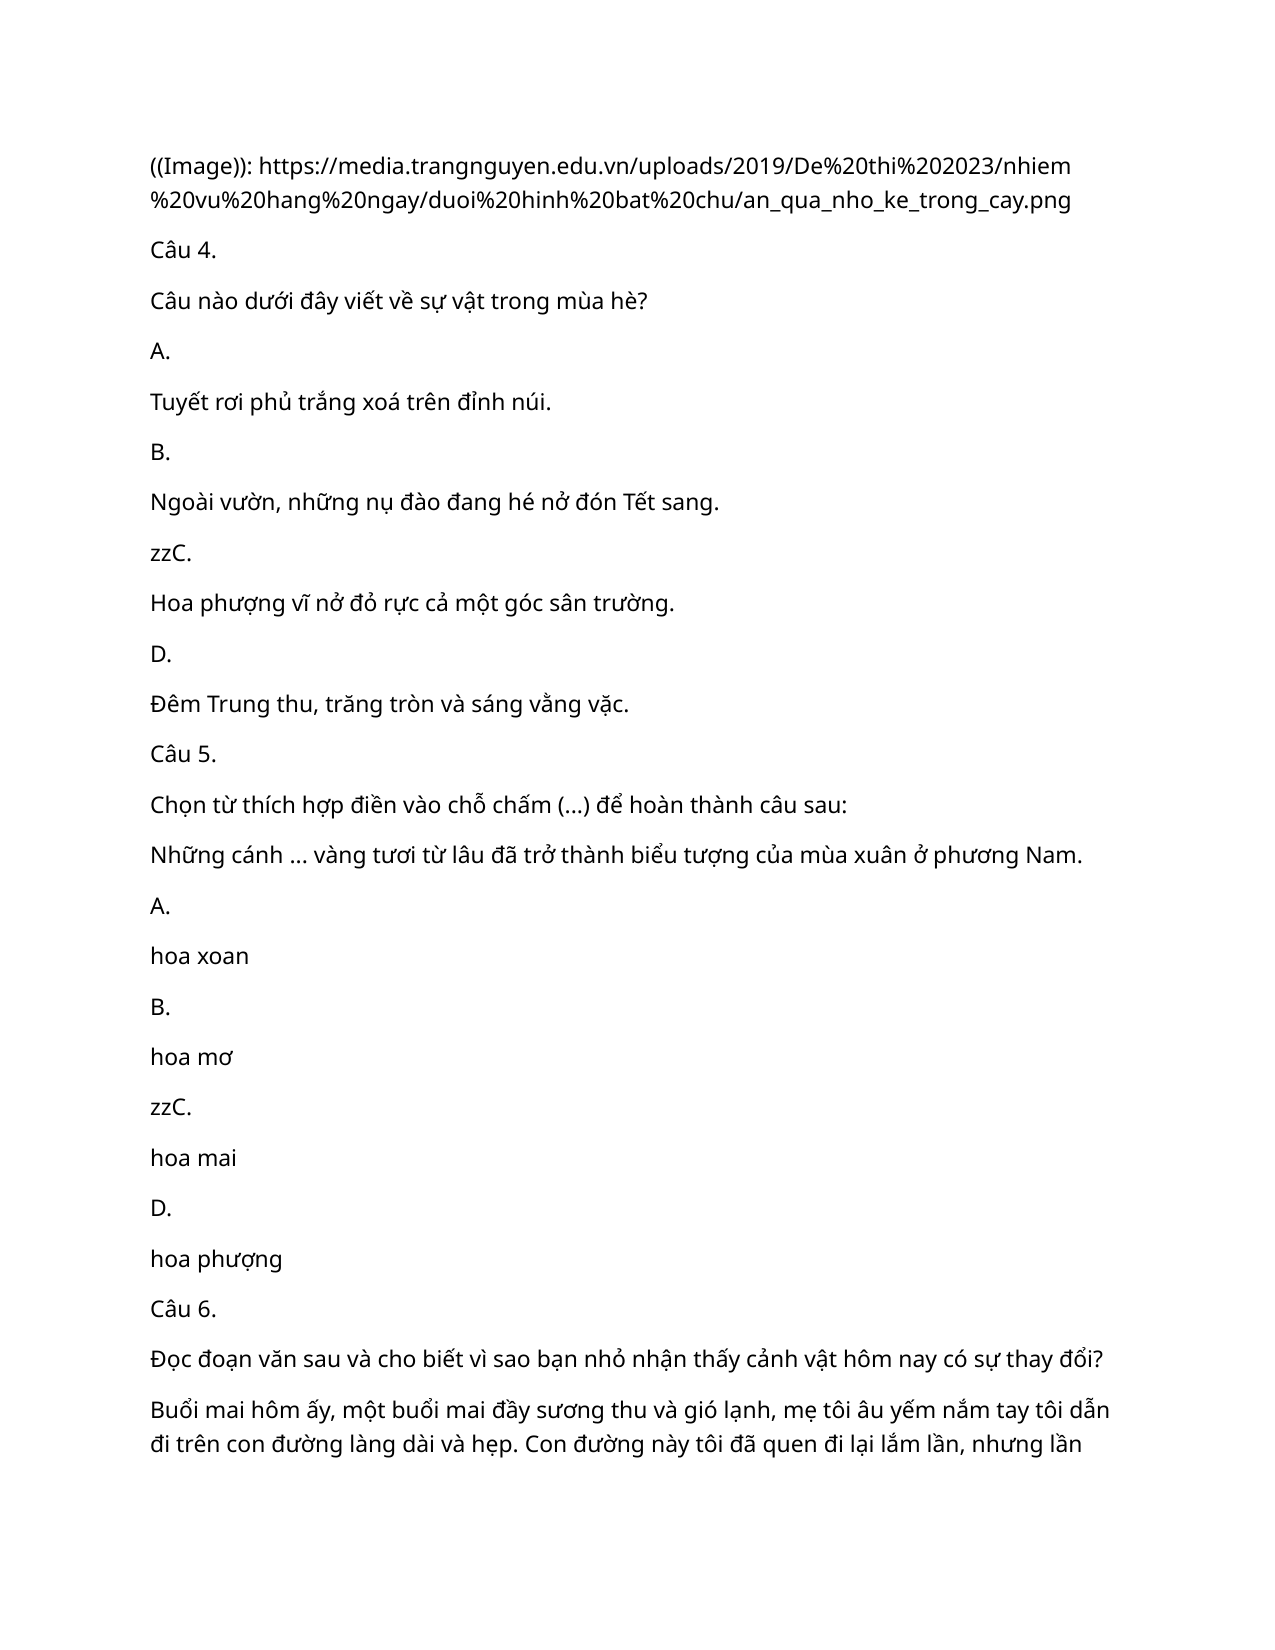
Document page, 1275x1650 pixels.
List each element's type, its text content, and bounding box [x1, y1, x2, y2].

text hoa mơ [150, 1041, 1125, 1072]
text hoa xoan [150, 940, 1125, 971]
text Tuyết rơi phủ trắng xoá trên đỉnh núi. [150, 385, 1125, 417]
text hoa phượng [150, 1242, 1125, 1274]
text zzC. [150, 537, 1125, 568]
text B. [150, 436, 1125, 467]
text Câu 4. [150, 234, 1125, 265]
text A. [150, 889, 1125, 921]
text Câu nào dưới đây viết về sự vật trong mùa hè? [150, 284, 1125, 316]
text Ngoài vườn, những nụ đào đang hé nở đón Tết sang. [150, 486, 1125, 517]
text Chọn từ thích hợp điền vào chỗ chấm (...) để hoàn thành câu sau: [150, 789, 1125, 820]
text ((Image)): https://media.trangnguyen.edu.vn/uploads/2019/De%20thi%202023/nhiem%20vu%20hang%20ngay/duoi%20hinh%20bat%20chu/an_qua_nho_ke_trong_cay.png [150, 150, 1125, 215]
text Câu 5. [150, 738, 1125, 769]
text Đọc đoạn văn sau và cho biết vì sao bạn nhỏ nhận thấy cảnh vật hôm nay có sự thay đổi? [150, 1343, 1125, 1374]
text Đêm Trung thu, trăng tròn và sáng vằng vặc. [150, 688, 1125, 719]
text hoa mai [150, 1142, 1125, 1173]
text A. [150, 335, 1125, 366]
text B. [150, 990, 1125, 1022]
text D. [150, 1192, 1125, 1223]
text zzC. [150, 1091, 1125, 1122]
text Câu 6. [150, 1293, 1125, 1324]
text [150, 1394, 1125, 1459]
text D. [150, 637, 1125, 669]
text Những cánh ... vàng tươi từ lâu đã trở thành biểu tượng của mùa xuân ở phương Nam. [150, 839, 1125, 870]
text Hoa phượng vĩ nở đỏ rực cả một góc sân trường. [150, 587, 1125, 618]
